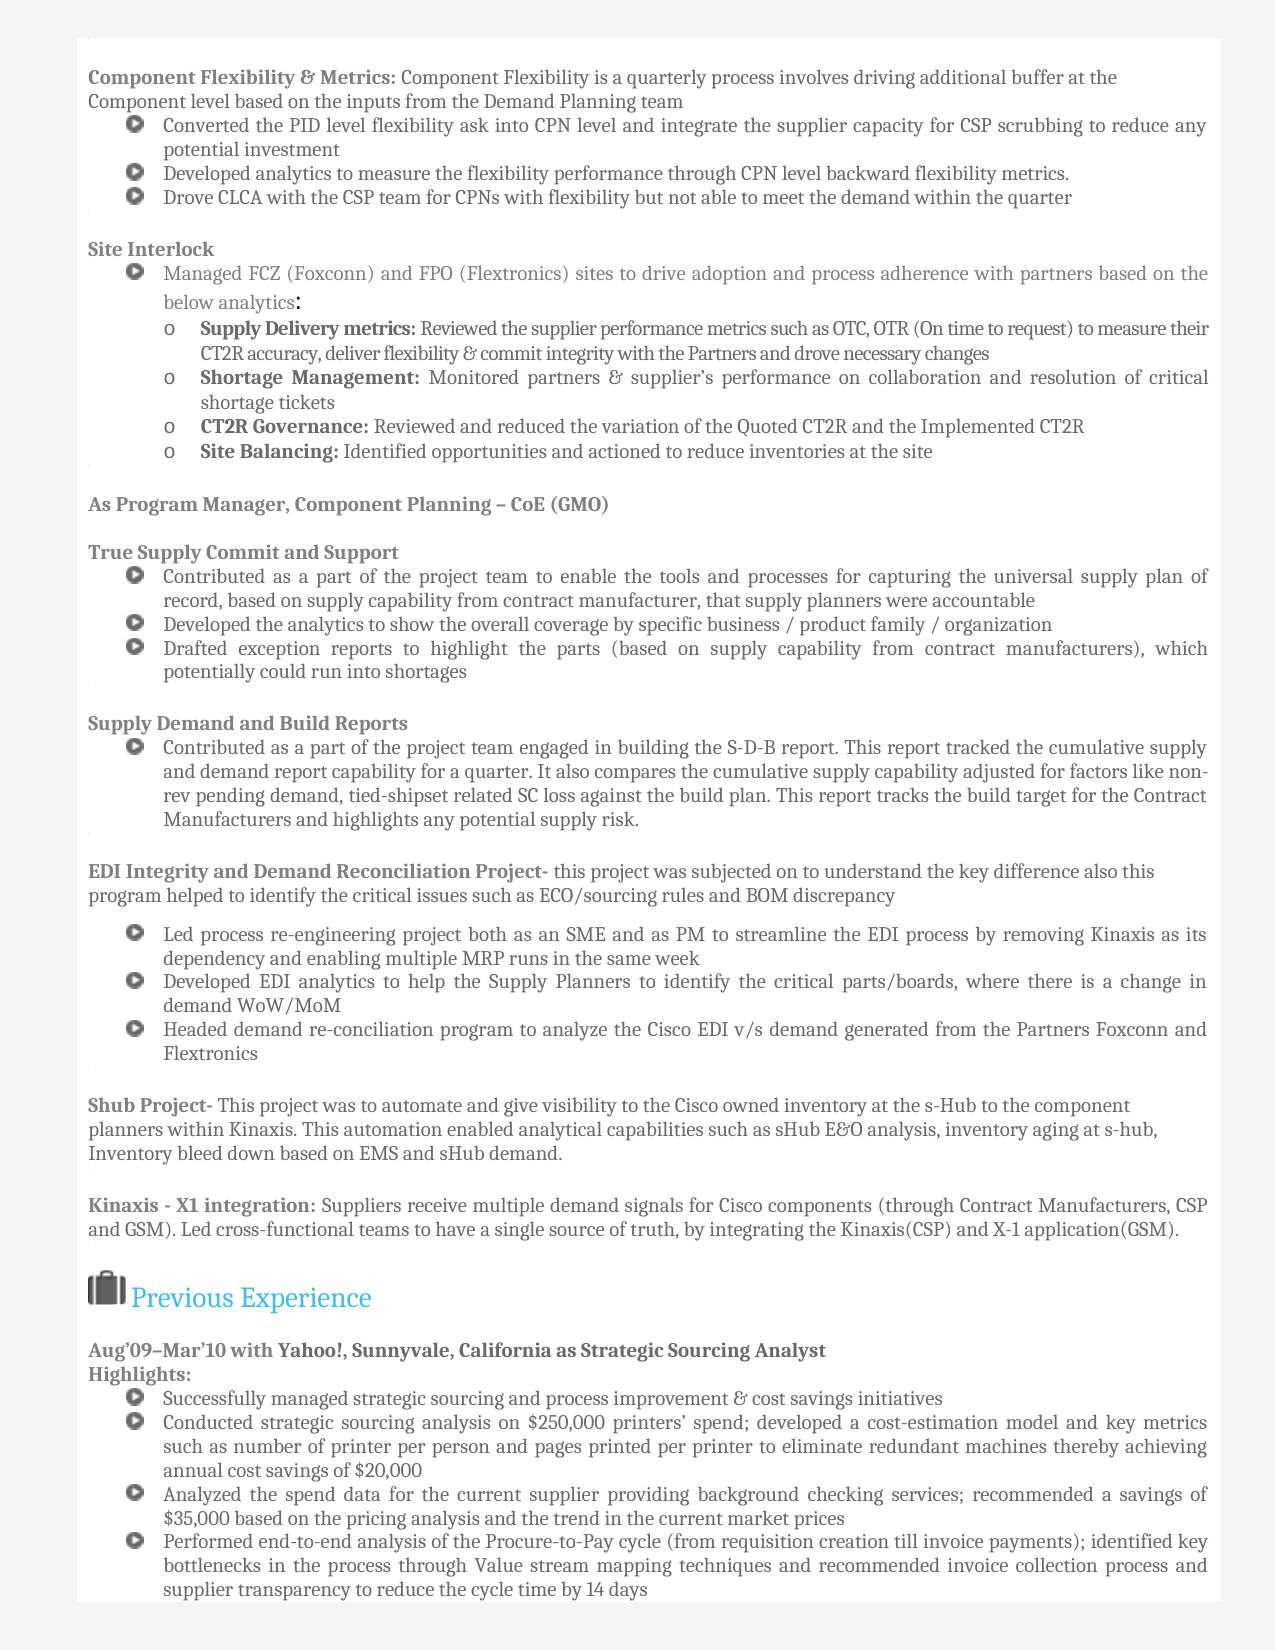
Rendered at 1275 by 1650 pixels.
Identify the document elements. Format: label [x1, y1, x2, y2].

picture [88, 1269, 126, 1308]
picture [126, 1484, 144, 1501]
picture [126, 638, 144, 655]
picture [126, 1020, 144, 1037]
picture [126, 163, 144, 181]
picture [126, 1388, 144, 1406]
picture [126, 1532, 144, 1549]
picture [126, 614, 144, 631]
picture [126, 924, 144, 941]
picture [126, 566, 144, 584]
picture [126, 972, 144, 989]
picture [126, 738, 144, 755]
table_cell [77, 38, 1221, 1602]
picture [126, 1412, 144, 1430]
picture [126, 115, 144, 133]
picture [126, 187, 144, 205]
picture [126, 263, 144, 280]
